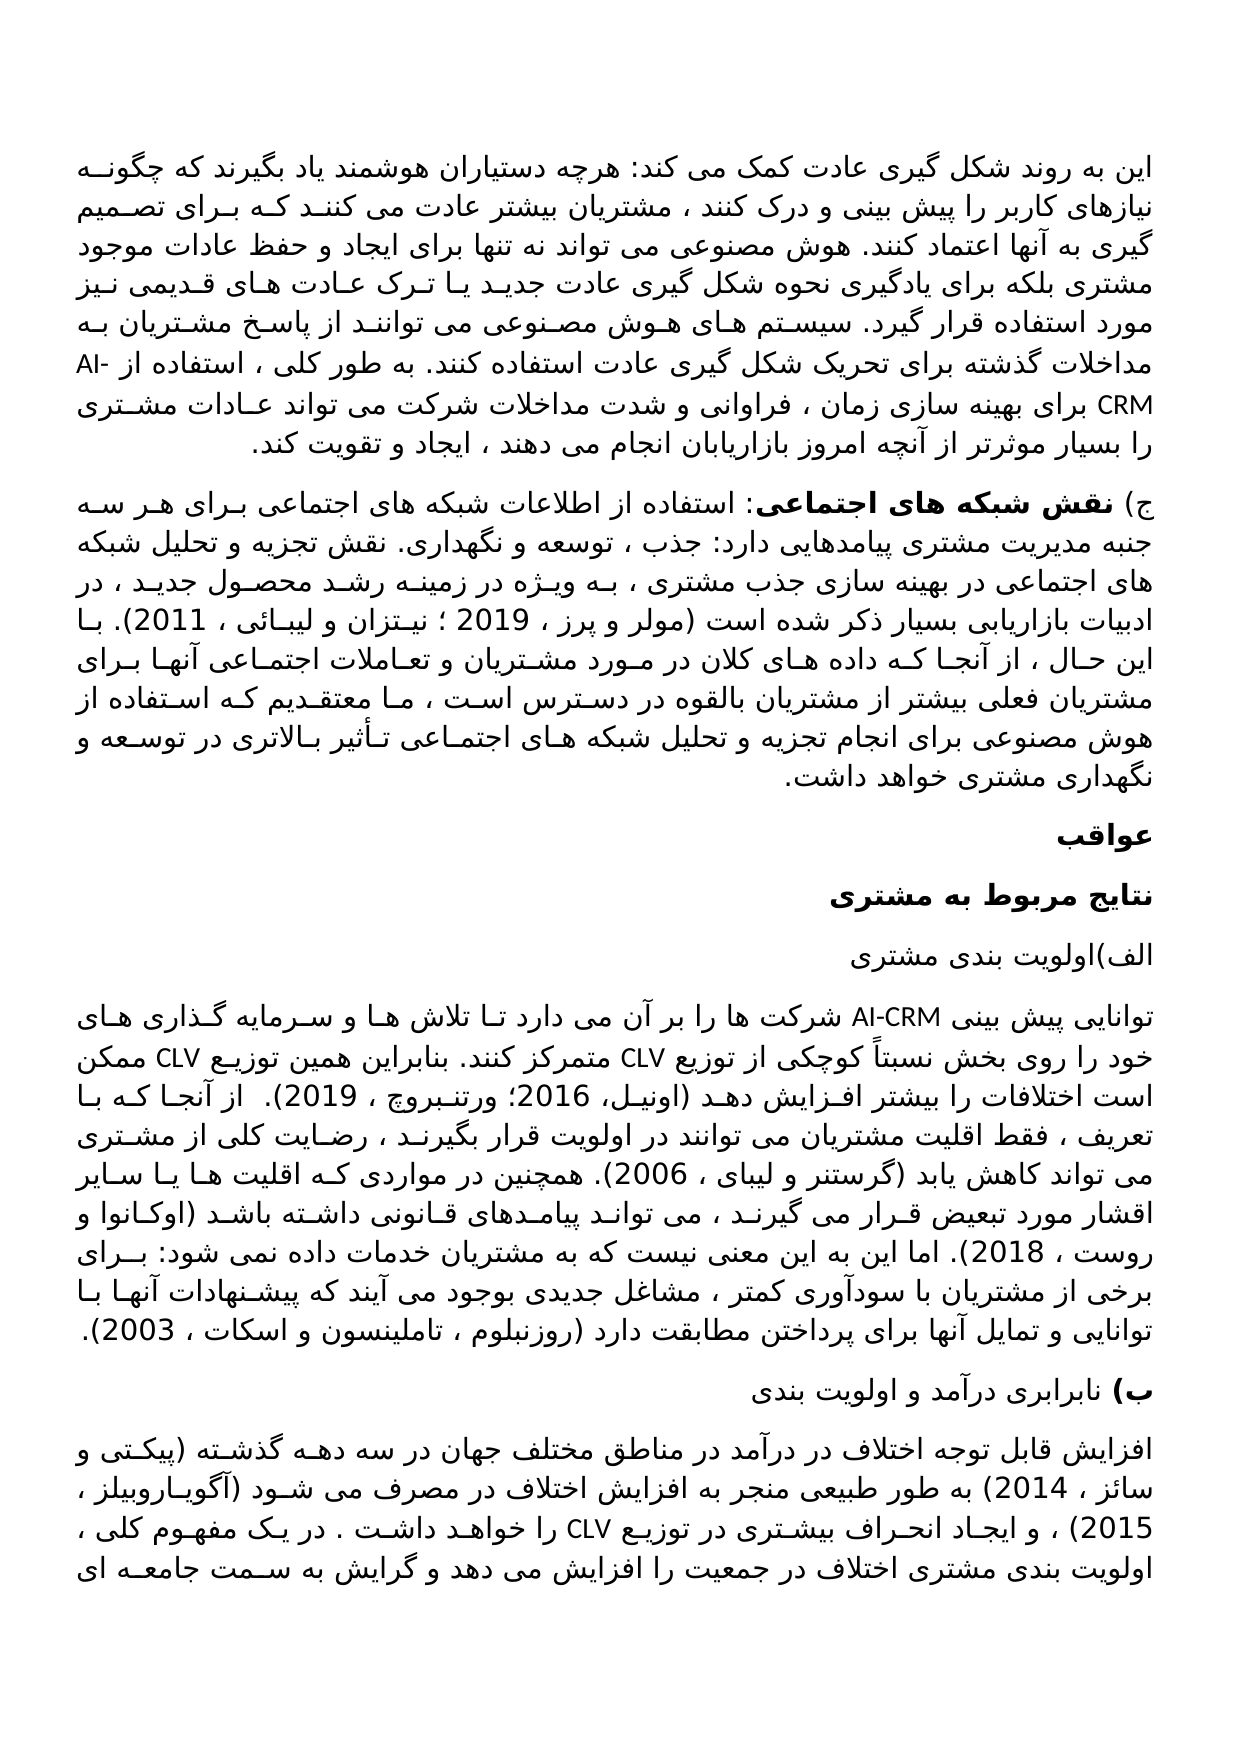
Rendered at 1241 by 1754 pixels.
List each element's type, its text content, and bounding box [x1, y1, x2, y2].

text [76, 1433, 1154, 1585]
text این به روند شکل گیری عادت کمک می کند: هرچه دستیاران هوشمند یاد بگیرند که چگونه نیازهای کاربر را پیش بینی و درک کنند ، مشتریان بیشتر عادت می کنند که برای تصمیم گیری به آنها اعتماد کنند. هوش مصنوعی می تواند نه تنها برای ایجاد و حفظ عادات موجود مشتری بلکه برای یادگیری نحوه شکل گیری عادت جدید یا ترک عادت های قدیمی نیز مورد استفاده قرار گیرد. سیستم های هوش مصنوعی می توانند از پاسخ مشتریان به مداخلات گذشته برای تحریک شکل گیری عادت استفاده کنند. به طور کلی ، استفاده از AI-CRM برای بهینه سازی زمان ، فراوانی و شدت مداخلات شرکت می تواند عادات مشتری را بسیار موثرتر از آنچه امروز بازاریابان انجام می دهند ، ایجاد و تقویت کند. [76, 150, 1154, 460]
text عواقب [76, 819, 1154, 853]
text نتایج مربوط به مشتری [76, 878, 1154, 912]
text ب) نابرابری درآمد و اولویت بندی [76, 1373, 1154, 1407]
text توانایی پیش بینی AI-CRM شرکت ها را بر آن می دارد تا تلاش ها و سرمایه گذاری های خود را روی بخش نسبتاً کوچکی از توزیع CLV متمرکز کنند. بنابراین همین توزیع CLV ممکن است اختلافات را بیشتر افزایش دهد (اونيل، 2016؛ ورتنبروچ ، 2019). از آنجا که با تعریف ، فقط اقلیت مشتریان می توانند در اولویت قرار بگیرند ، رضایت کلی از مشتری می تواند کاهش یابد (گرستنر و لیبای ، 2006). همچنین در مواردی که اقلیت ها یا سایر اقشار مورد تبعیض قرار می گیرند ، می تواند پیامدهای قانونی داشته باشد (اوکانوا و روست ، 2018). اما این به این معنی نیست که به مشتریان خدمات داده نمی شود: برای برخی از مشتریان با سودآوری کمتر ، مشاغل جدیدی بوجود می آیند که پیشنهادات آنها با توانایی و تمایل آنها برای پرداختن مطابقت دارد (روزنبلوم ، تاملینسون و اسکات ، 2003). [76, 998, 1154, 1347]
text ج) نقش شبکه های اجتماعی: استفاده از اطلاعات شبکه های اجتماعی برای هر سه جنبه مدیریت مشتری پیامدهایی دارد: جذب ، توسعه و نگهداری. نقش تجزیه و تحلیل شبکه های اجتماعی در بهینه سازی جذب مشتری ، به ویژه در زمینه رشد محصول جدید ، در ادبیات بازاریابی بسیار ذکر شده است (مولر و پرز ، 2019 ؛ نیتزان و لیبائی ، 2011). با این حال ، از آنجا که داده های کلان در مورد مشتریان و تعاملات اجتماعی آنها برای مشتریان فعلی بیشتر از مشتریان بالقوه در دسترس است ، ما معتقدیم که استفاده از هوش مصنوعی برای انجام تجزیه و تحلیل شبکه های اجتماعی تأثیر بالاتری در توسعه و نگهداری مشتری خواهد داشت. [76, 486, 1154, 793]
text الف)اولویت بندی مشتری [76, 938, 1154, 972]
